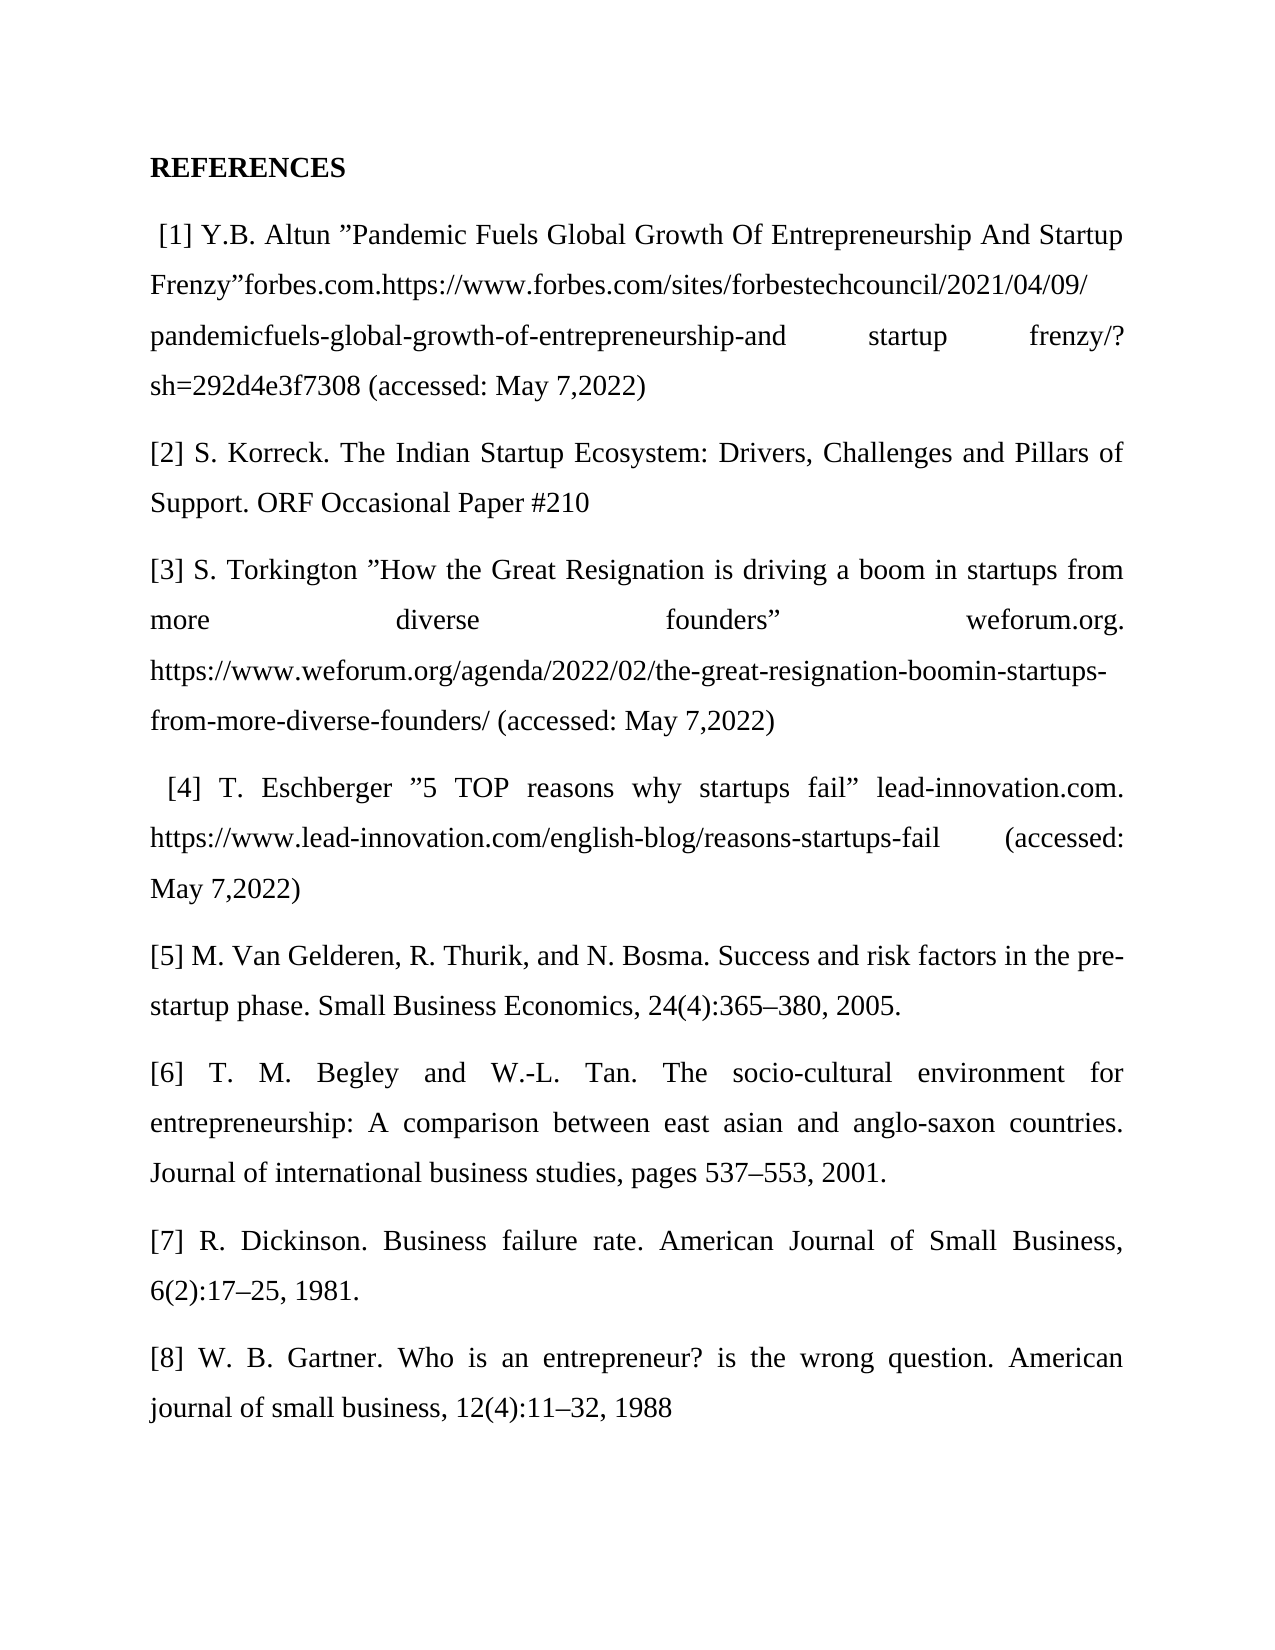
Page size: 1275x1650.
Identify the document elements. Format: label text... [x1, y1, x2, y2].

text [7] R. Dickinson. Business failure rate. American Journal of Small Business, 6(2):17–25, 1981. [150, 1223, 1125, 1306]
text [6] T. M. Begley and W.-L. Tan. The socio-cultural environment for entrepreneurship: A comparison between east asian and anglo-saxon countries. Journal of international business studies, pages 537–553, 2001. [150, 1055, 1125, 1189]
text REFERENCES [150, 150, 1125, 183]
text [8] W. B. Gartner. Who is an entrepreneur? is the wrong question. American journal of small business, 12(4):11–32, 1988 [150, 1340, 1125, 1424]
text [5] M. Van Gelderen, R. Thurik, and N. Bosma. Success and risk factors in the pre-startup phase. Small Business Economics, 24(4):365–380, 2005. [150, 938, 1125, 1022]
text [4] T. Eschberger ”5 TOP reasons why startups fail” lead-innovation.com. https://www.lead-innovation.com/english-blog/reasons-startups-fail (accessed: May 7,2022) [150, 770, 1125, 904]
text [2] S. Korreck. The Indian Startup Ecosystem: Drivers, Challenges and Pillars of Support. ORF Occasional Paper #210 [150, 435, 1125, 519]
text [3] S. Torkington ”How the Great Resignation is driving a boom in startups from more diverse founders” weforum.org. https://www.weforum.org/agenda/2022/02/the-great-resignation-boomin-startups-from-more-diverse-founders/ (accessed: May 7,2022) [150, 552, 1125, 737]
text [1] Y.B. Altun ”Pandemic Fuels Global Growth Of Entrepreneurship And Startup Frenzy”forbes.com.https://www.forbes.com/sites/forbestechcouncil/2021/04/09/pandemicfuels-global-growth-of-entrepreneurship-and startup frenzy/?sh=292d4e3f7308 (accessed: May 7,2022) [150, 217, 1125, 401]
